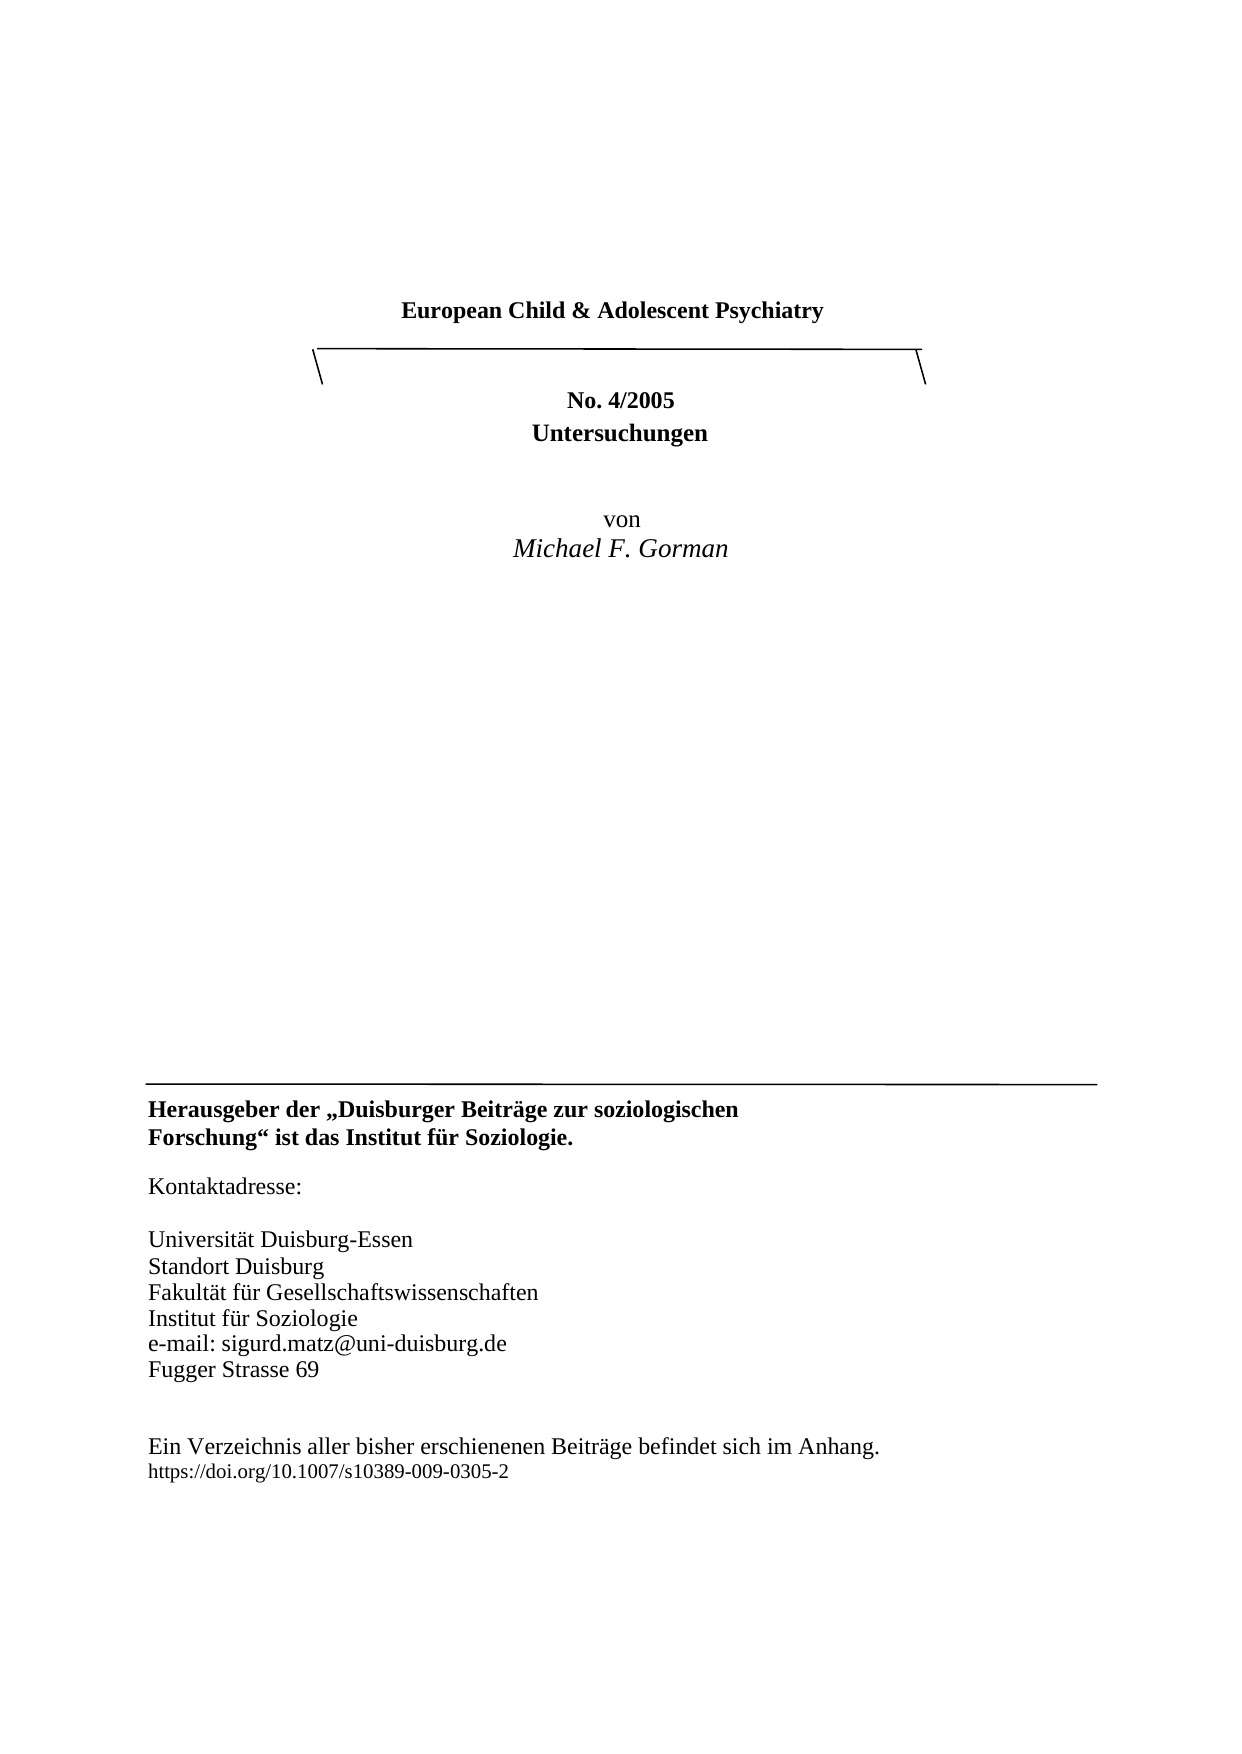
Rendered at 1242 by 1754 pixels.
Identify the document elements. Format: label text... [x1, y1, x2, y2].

text Untersuchungen [148, 418, 1092, 446]
text Standort Duisburg [148, 1253, 1092, 1280]
text Michael F. Gorman [148, 533, 1094, 564]
text Fakultät für Gesellschaftswissenschaften [148, 1280, 1092, 1306]
text Kontaktadresse: [148, 1172, 1092, 1199]
text https://doi.org/10.1007/s10389-009-0305-2 [148, 1459, 1092, 1483]
text European Child & Adolescent Psychiatry [148, 297, 1077, 324]
text von [148, 504, 1096, 533]
text Universität Duisburg-Essen [148, 1225, 1092, 1253]
text e-mail: sigurd.matz@uni-duisburg.de [148, 1332, 1092, 1357]
text Herausgeber der „Duisburger Beiträge zur soziologischen Forschung“ ist das Institut für Soziologie. [148, 1096, 837, 1150]
text Ein Verzeichnis aller bisher erschienenen Beiträge befindet sich im Anhang. [148, 1432, 1092, 1459]
text No. 4/2005 [148, 386, 1094, 414]
text Fugger Strasse 69 [148, 1357, 443, 1383]
text Institut für Soziologie [148, 1306, 1092, 1332]
